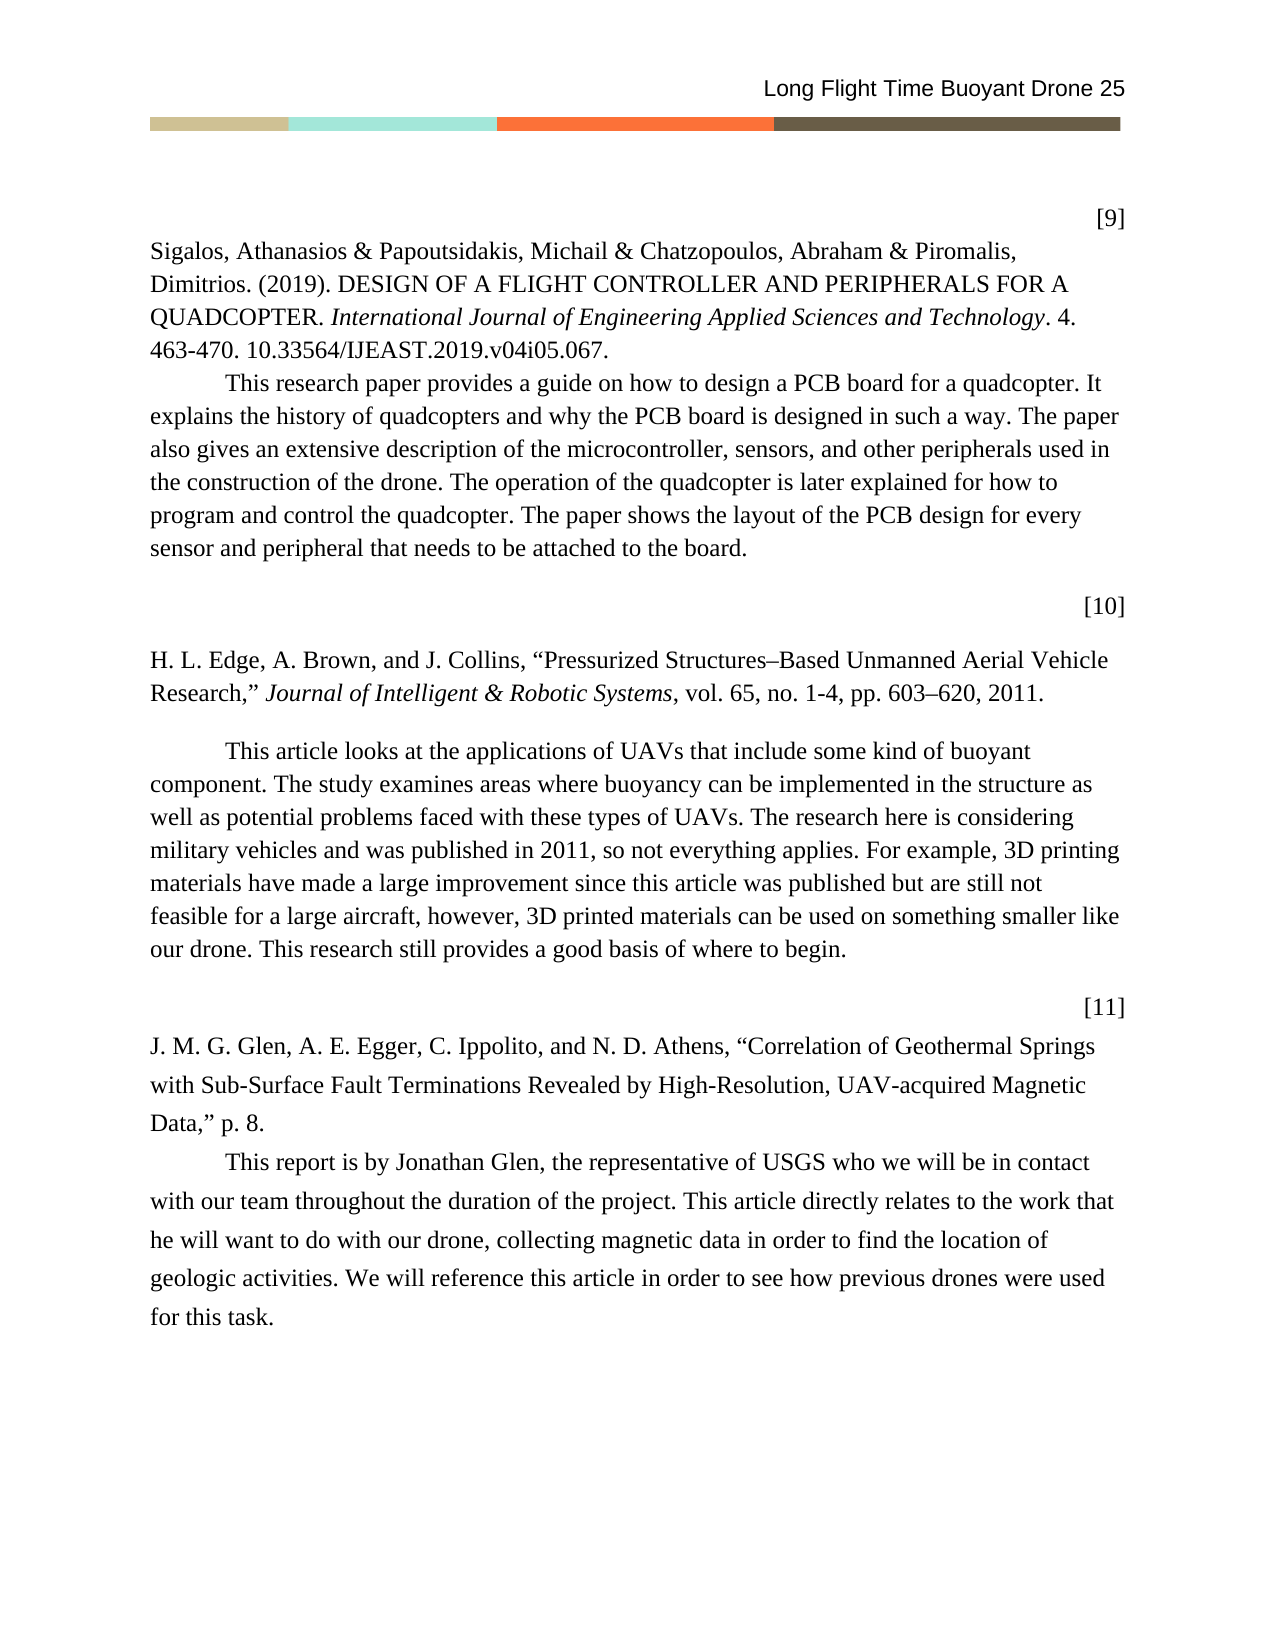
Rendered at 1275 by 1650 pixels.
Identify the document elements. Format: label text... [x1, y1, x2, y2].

text This report is by Jonathan Glen, the representative of USGS who we will be in contact with our team throughout the duration of the project. This article directly relates to the work that he will want to do with our drone, collecting magnetic data in order to find the location of geologic activities. We will reference this article in order to see how previous drones were used for this task. [150, 1147, 1117, 1331]
text Sigalos, Athanasios & Papoutsidakis, Michail & Chatzopoulos, Abraham & Piromalis, Dimitrios. (2019). DESIGN OF A FLIGHT CONTROLLER AND PERIPHERALS FOR A QUADCOPTER. International Journal of Engineering Applied Sciences and Technology. 4. 463-470. 10.33564/IJEAST.2019.v04i05.067. [150, 236, 1125, 364]
text J. M. G. Glen, A. E. Egger, C. Ippolito, and N. D. Athens, “Correlation of Geothermal Springs with Sub-Surface Fault Terminations Revealed by High-Resolution, UAV-acquired Magnetic Data,” p. 8. [150, 1031, 1117, 1137]
text [10] [150, 591, 1125, 620]
picture [150, 117, 1121, 131]
text H. L. Edge, A. Brown, and J. Collins, “Pressurized Structures–Based Unmanned Aerial Vehicle Research,” Journal of Intelligent & Robotic Systems, vol. 65, no. 1-4, pp. 603–620, 2011. [150, 645, 1125, 707]
text This research paper provides a guide on how to design a PCB board for a quadcopter. It explains the history of quadcopters and why the PCB board is designed in such a way. The paper also gives an extensive description of the microcontroller, sensors, and other peripherals used in the construction of the drone. The operation of the quadcopter is later explained for how to program and control the quadcopter. The paper shows the layout of the PCB design for every sensor and peripheral that needs to be attached to the board. [150, 368, 1125, 562]
text This article looks at the applications of UAVs that include some kind of buoyant component. The study examines areas where buoyancy can be implemented in the structure as well as potential problems faced with these types of UAVs. The research here is considering military vehicles and was published in 2011, so not everything applies. For example, 3D printing materials have made a large improvement since this article was published but are still not feasible for a large aircraft, however, 3D printed materials can be used on something smaller like our drone. This research still provides a good basis of where to begin. [150, 736, 1125, 963]
text [9] [150, 203, 1125, 232]
text [11] [150, 992, 1125, 1021]
